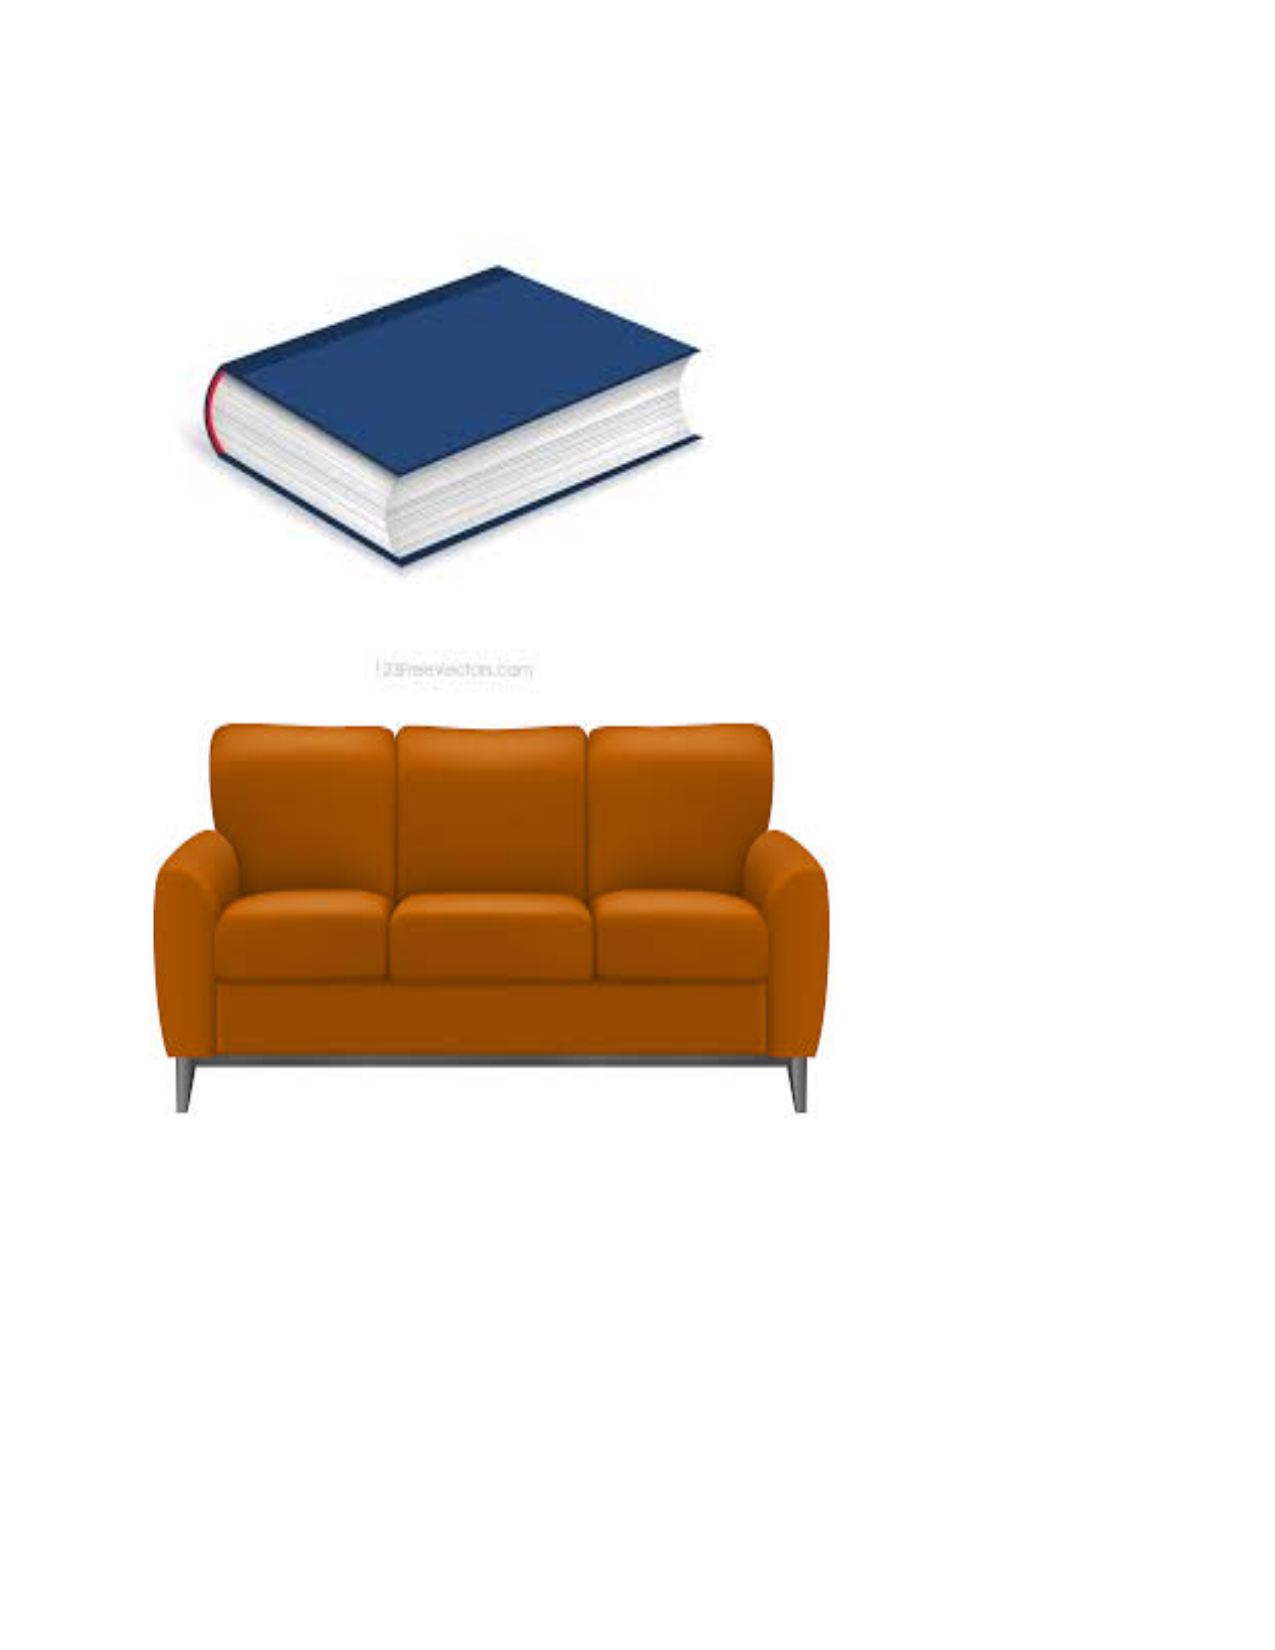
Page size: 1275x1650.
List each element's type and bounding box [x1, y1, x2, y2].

picture [150, 720, 834, 1119]
picture [150, 150, 758, 699]
